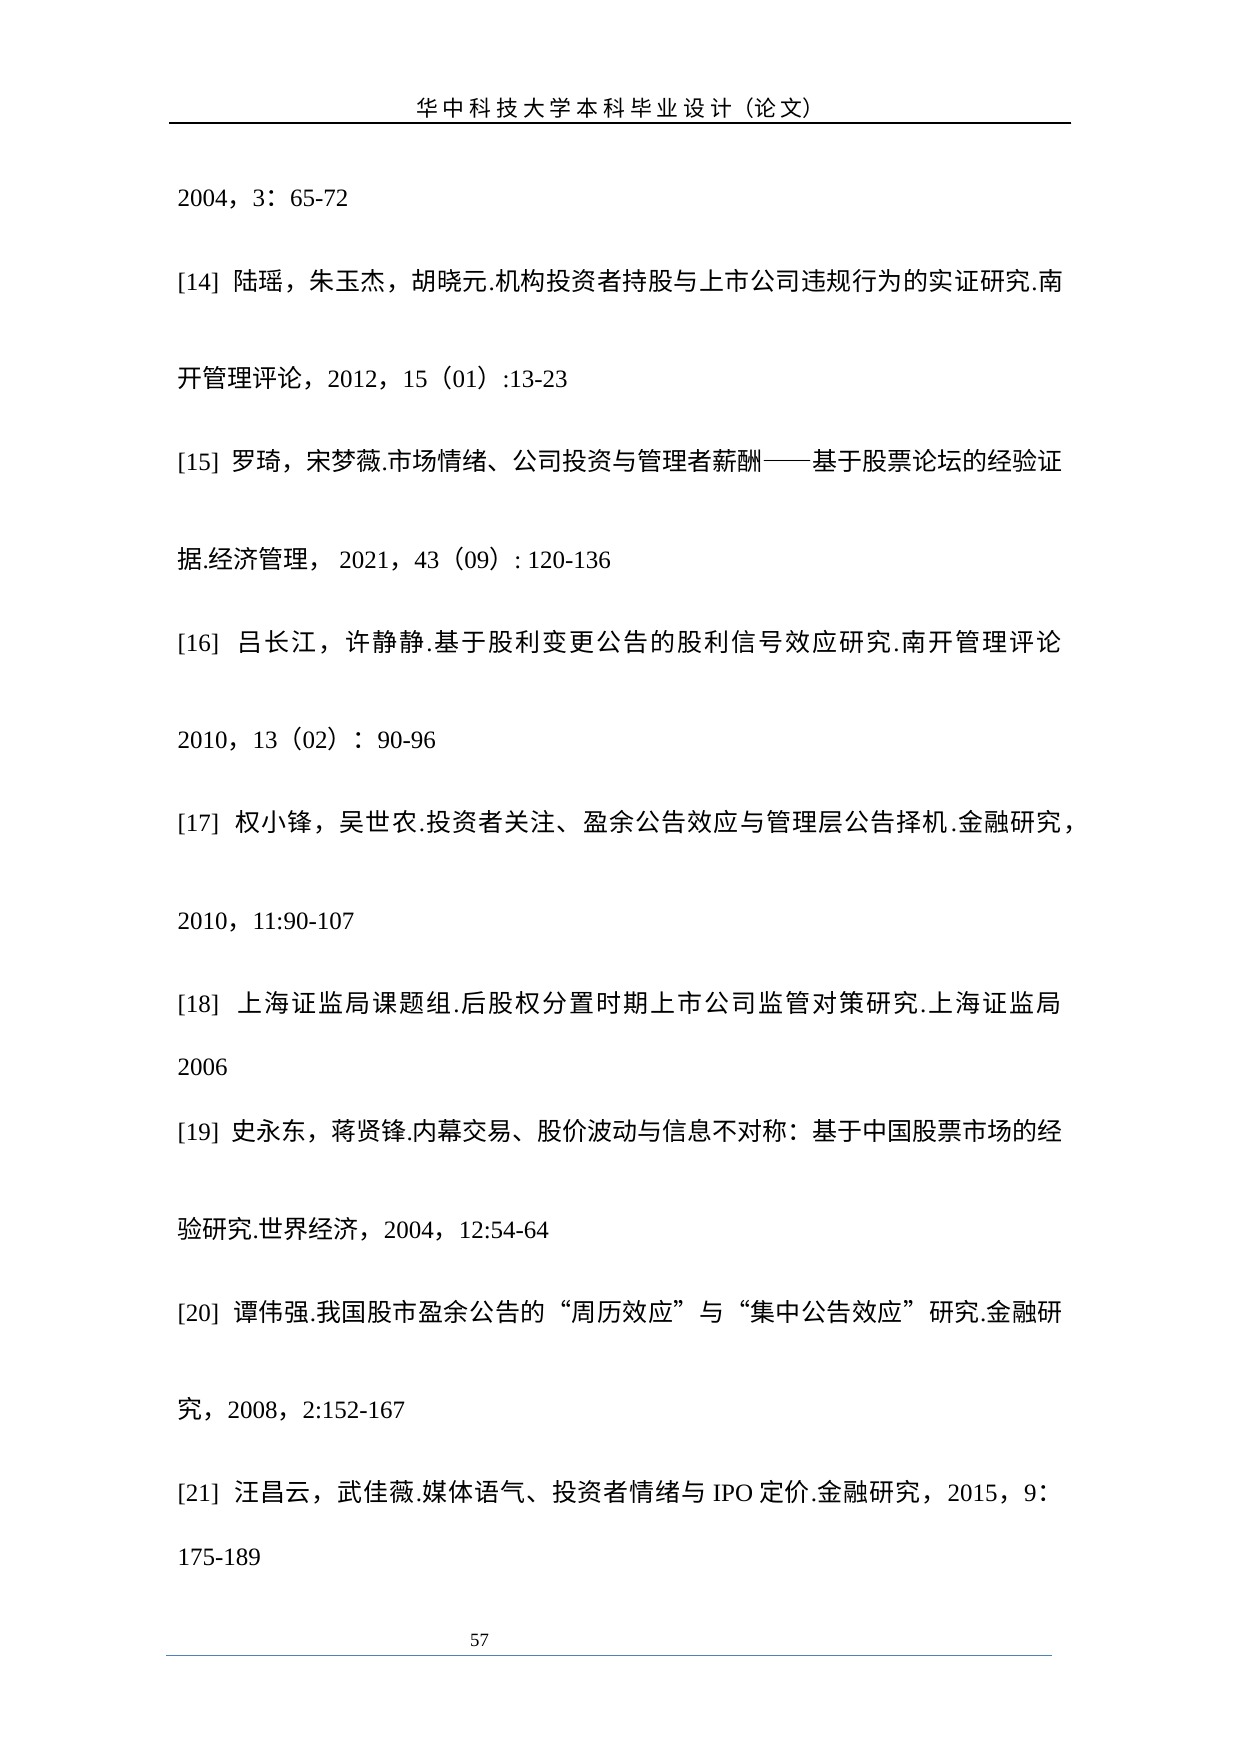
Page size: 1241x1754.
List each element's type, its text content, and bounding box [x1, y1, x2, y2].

text [17] 权小锋，吴世农.投资者关注、盈余公告效应与管理层公告择机.金融研究，2010，11:90-107 [177, 788, 1063, 951]
text [18] 上海证监局课题组.后股权分置时期上市公司监管对策研究.上海证监局，2006 [177, 969, 1063, 1083]
text [16] 吕长江，许静静.基于股利变更公告的股利信号效应研究.南开管理评论，2010，13（02）：90-96 [177, 608, 1063, 770]
text [14] 陆瑶，朱玉杰，胡晓元.机构投资者持股与上市公司违规行为的实证研究.南开管理评论，2012，15（01）:13-23 [177, 247, 1063, 409]
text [177, 163, 1063, 228]
text [15] 罗琦，宋梦薇.市场情绪、公司投资与管理者薪酬——基于股票论坛的经验证据.经济管理， 2021，43（09）: 120-136 [177, 427, 1063, 590]
text [20] 谭伟强.我国股市盈余公告的“周历效应”与“集中公告效应”研究.金融研究，2008，2:152-167 [177, 1278, 1063, 1440]
text [21] 汪昌云，武佳薇.媒体语气、投资者情绪与IPO定价.金融研究，2015，9：175-189 [177, 1458, 1063, 1572]
text [19] 史永东，蒋贤锋.内幕交易、股价波动与信息不对称：基于中国股票市场的经验研究.世界经济，2004，12:54-64 [177, 1097, 1063, 1260]
